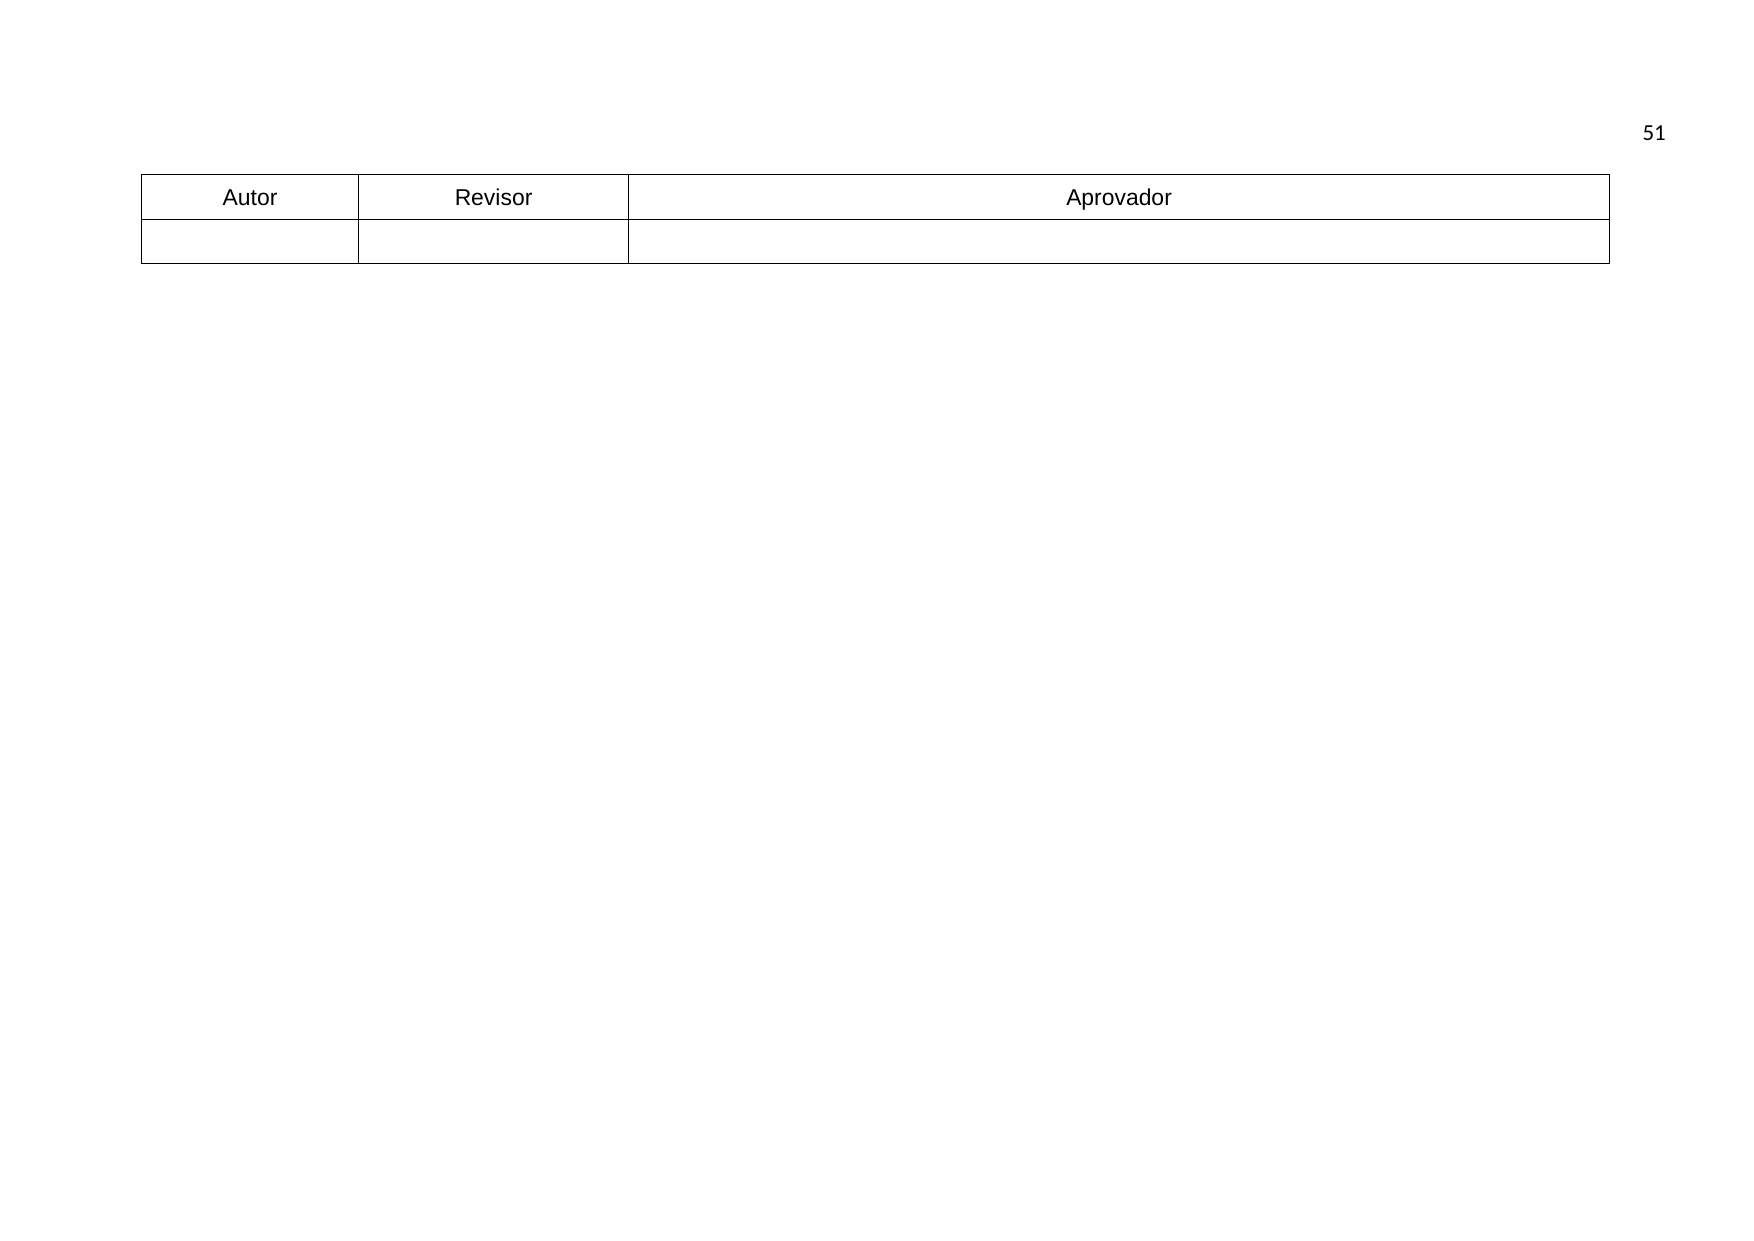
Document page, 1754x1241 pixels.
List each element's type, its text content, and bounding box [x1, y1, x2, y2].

table_cell Autor [142, 175, 358, 219]
table_cell [142, 220, 358, 263]
table_cell [629, 220, 1609, 263]
table_cell Revisor [359, 175, 628, 219]
table_cell Aprovador [629, 175, 1609, 219]
table_cell [359, 220, 628, 263]
